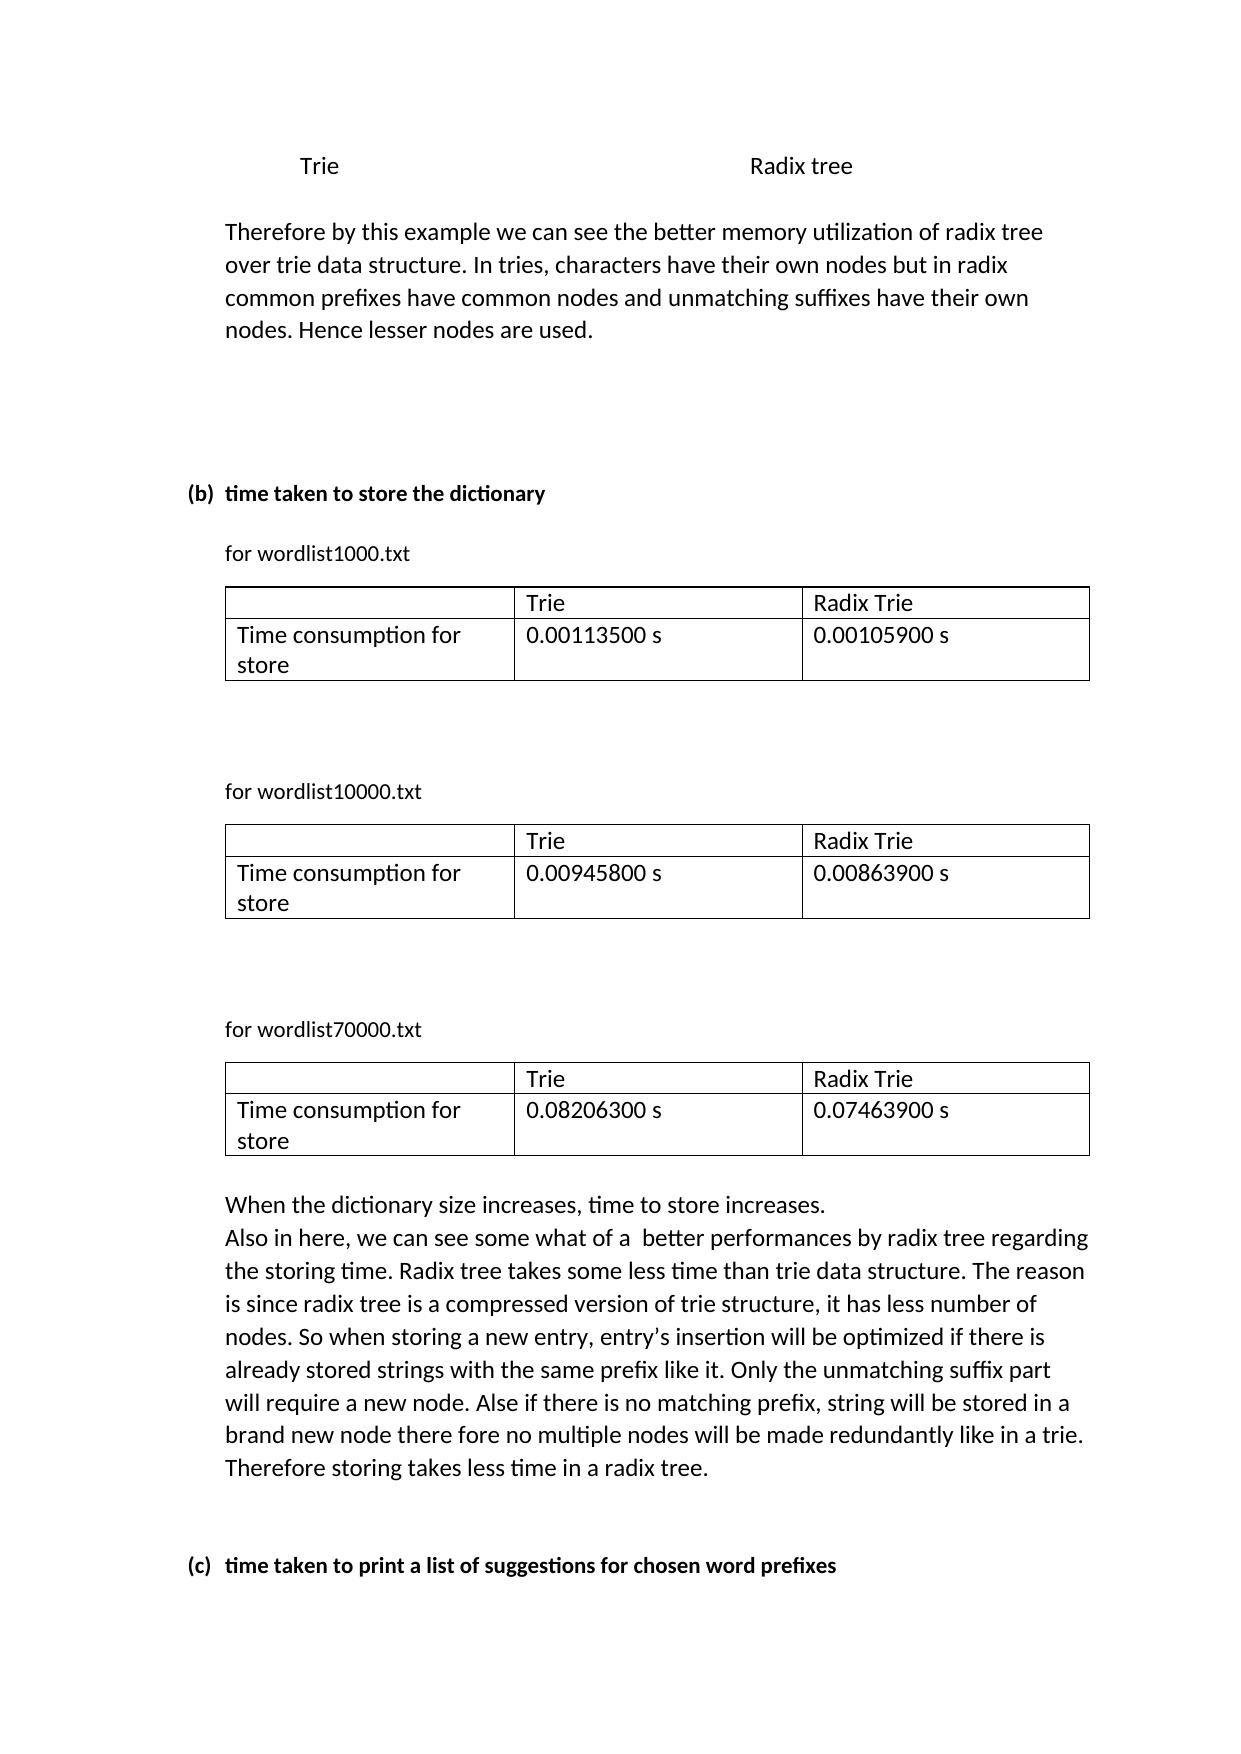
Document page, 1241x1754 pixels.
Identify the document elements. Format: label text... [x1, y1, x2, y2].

list for wordlist1000.txt [225, 539, 1090, 568]
table_header Trie [515, 588, 802, 618]
table_cell 0.00863900 s [803, 857, 1089, 918]
table_header [226, 825, 514, 856]
list When the dictionary size increases, time to store increases. [225, 1189, 1090, 1220]
list Also in here, we can see some what of a better performances by radix tree regarding the storing time. Radix tree takes some less time than trie data structure. The reason is since radix tree is a compressed version of trie structure, it has less number of nodes. So when storing a new entry, entry’s insertion will be optimized if there is already stored strings with the same prefix like it. Only the unmatching suffix part will require a new node. Alse if there is no matching prefix, string will be stored in a brand new node there fore no multiple nodes will be made redundantly like in a trie. Therefore storing takes less time in a radix tree. [225, 1222, 1090, 1483]
list time taken to print a list of suggestions for chosen word prefixes [187, 1551, 1090, 1579]
table_cell Time consumption for store [226, 619, 514, 680]
table_header [226, 1063, 514, 1093]
table_cell 0.00945800 s [515, 857, 802, 918]
table_cell 0.00105900 s [803, 619, 1089, 680]
list for wordlist70000.txt [225, 1015, 1090, 1043]
table_cell 0.07463900 s [803, 1094, 1089, 1155]
list for wordlist10000.txt [225, 777, 1090, 805]
table_cell 0.08206300 s [515, 1094, 802, 1155]
table_header [226, 588, 514, 618]
list time taken to store the dictionary [187, 479, 1090, 507]
list Therefore by this example we can see the better memory utilization of radix tree over trie data structure. In tries, characters have their own nodes but in radix common prefixes have common nodes and unmatching suffixes have their own nodes. Hence lesser nodes are used. [225, 216, 1090, 345]
table_header Radix Trie [803, 588, 1089, 618]
table_header Radix Trie [803, 825, 1089, 856]
table_cell Time consumption for store [226, 1094, 514, 1155]
table_cell 0.00113500 s [515, 619, 802, 680]
table_cell Time consumption for store [226, 857, 514, 918]
table_header Trie [515, 1063, 802, 1093]
table_header Trie [515, 825, 802, 856]
list Trie Radix tree [225, 150, 1090, 181]
table_header Radix Trie [803, 1063, 1089, 1093]
